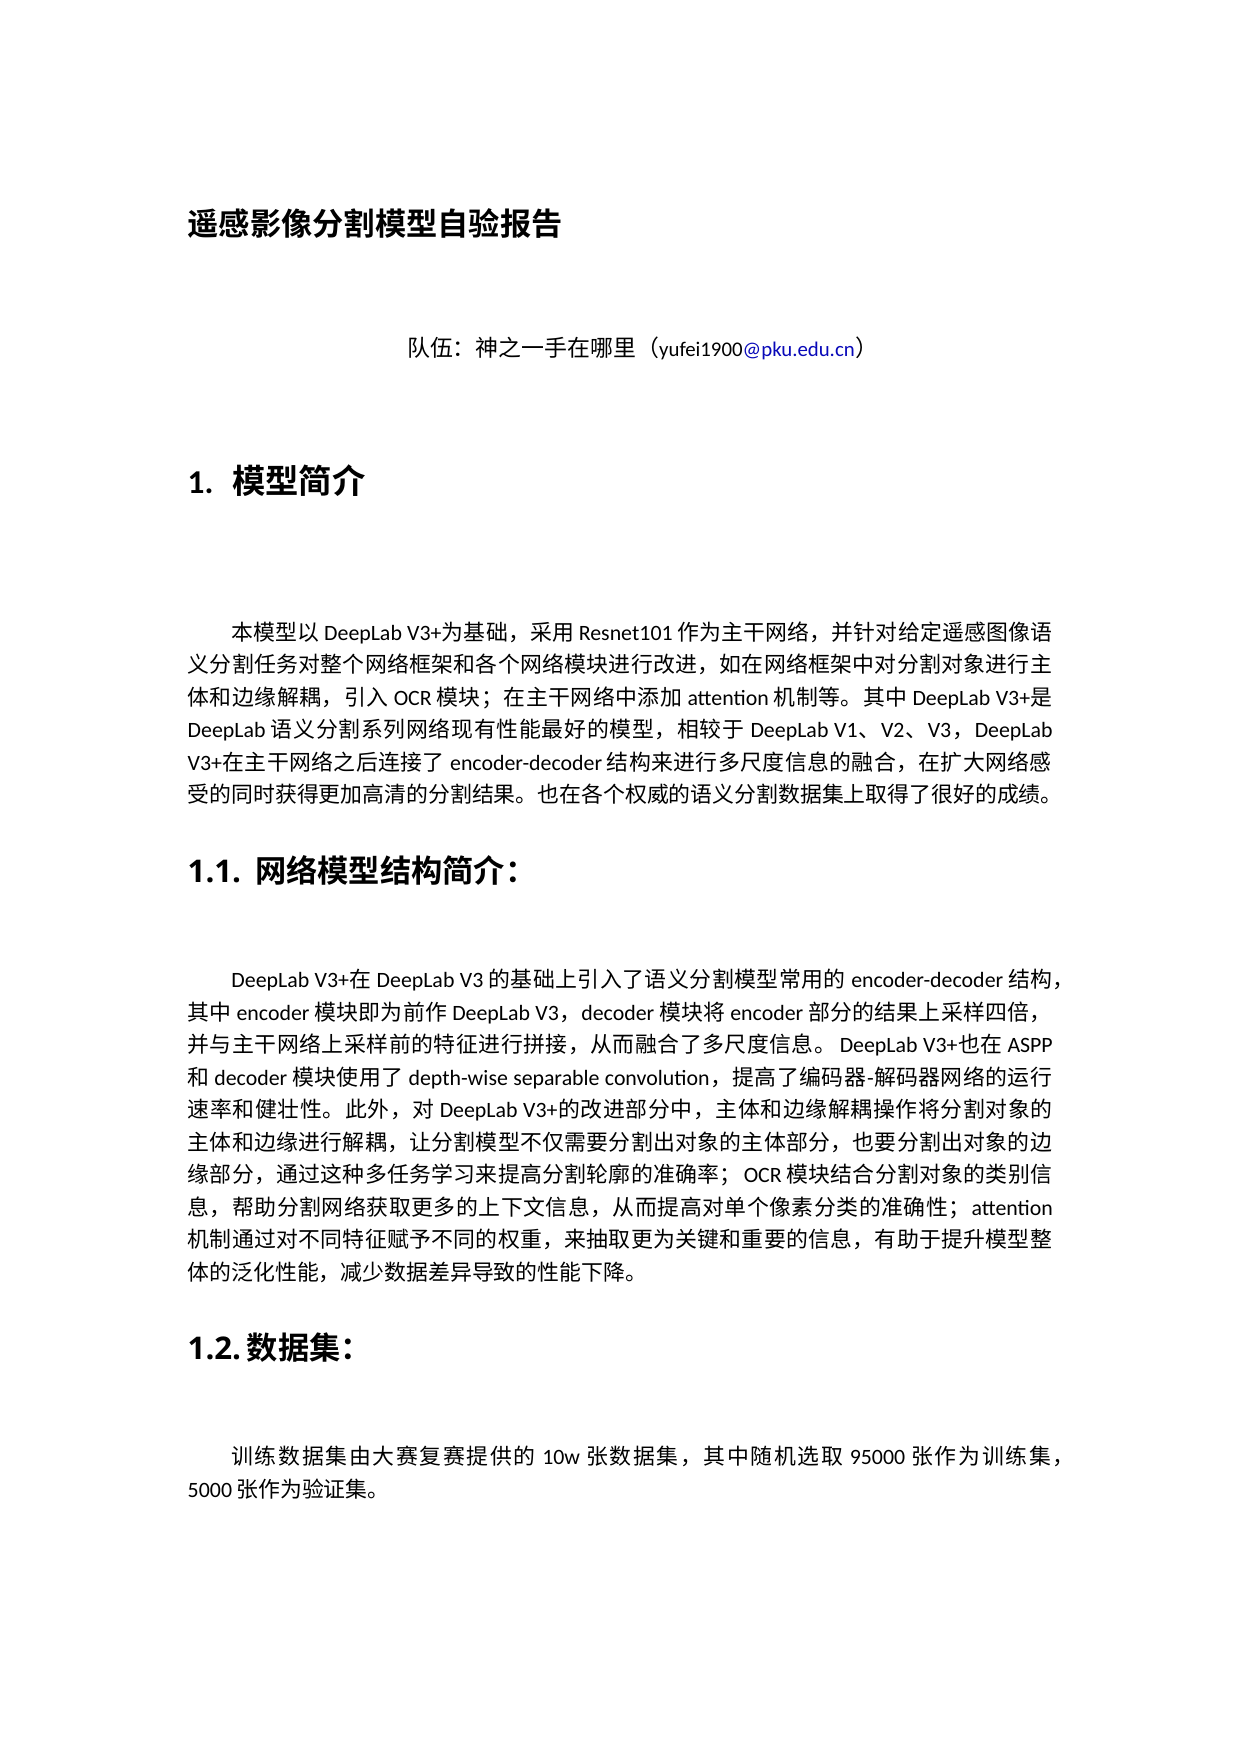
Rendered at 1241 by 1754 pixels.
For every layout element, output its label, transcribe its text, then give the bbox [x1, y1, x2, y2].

subtitle 模型简介 [187, 447, 1053, 512]
list 队伍：神之一手在哪里（yufei1900@pku.edu.cn） [232, 314, 1053, 379]
subtitle 数据集： [187, 1314, 1053, 1379]
text 训练数据集由大赛复赛提供的10w张数据集，其中随机选取95000张作为训练集，5000张作为验证集。 [187, 1439, 1053, 1504]
text 本模型以DeepLab V3+为基础，采用Resnet101作为主干网络，并针对给定遥感图像语义分割任务对整个网络框架和各个网络模块进行改进，如在网络框架中对分割对象进行主体和边缘解耦，引入OCR模块；在主干网络中添加attention机制等。其中DeepLab V3+是DeepLab语义分割系列网络现有性能最好的模型，相较于DeepLab V1、V2、V3，DeepLab V3+在主干网络之后连接了encoder-decoder结构来进行多尺度信息的融合，在扩大网络感受的同时获得更加高清的分割结果。也在各个权威的语义分割数据集上取得了很好的成绩。 [187, 614, 1053, 809]
subtitle 遥感影像分割模型自验报告 [187, 189, 1053, 254]
subtitle 网络模型结构简介： [187, 836, 1053, 901]
text DeepLab V3+在DeepLab V3的基础上引入了语义分割模型常用的encoder-decoder结构，其中encoder模块即为前作DeepLab V3，decoder模块将encoder部分的结果上采样四倍，并与主干网络上采样前的特征进行拼接，从而融合了多尺度信息。DeepLab V3+也在ASPP和decoder模块使用了depth-wise separable convolution，提高了编码器-解码器网络的运行速率和健壮性。此外，对DeepLab V3+的改进部分中，主体和边缘解耦操作将分割对象的主体和边缘进行解耦，让分割模型不仅需要分割出对象的主体部分，也要分割出对象的边缘部分，通过这种多任务学习来提高分割轮廓的准确率；OCR模块结合分割对象的类别信息，帮助分割网络获取更多的上下文信息，从而提高对单个像素分类的准确性；attention机制通过对不同特征赋予不同的权重，来抽取更为关键和重要的信息，有助于提升模型整体的泛化性能，减少数据差异导致的性能下降。 [187, 962, 1053, 1287]
